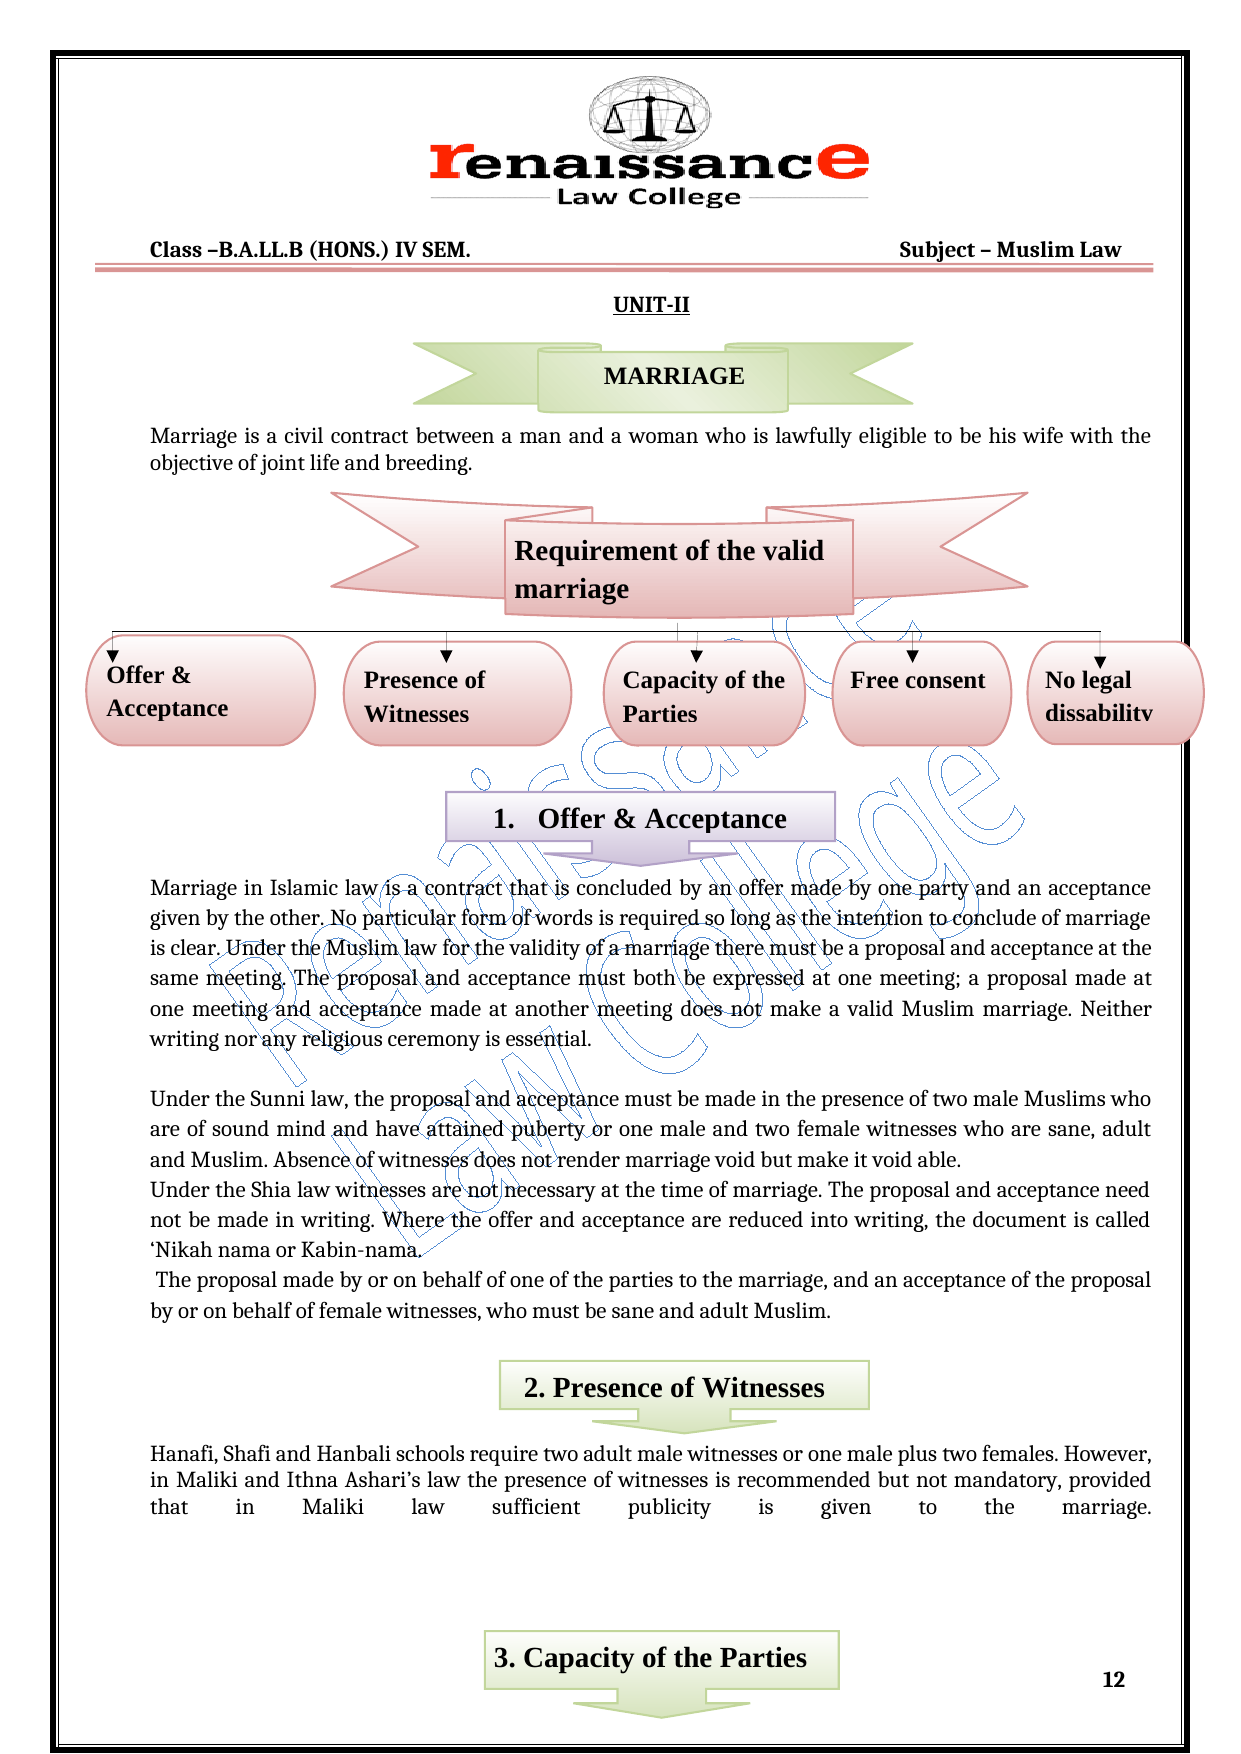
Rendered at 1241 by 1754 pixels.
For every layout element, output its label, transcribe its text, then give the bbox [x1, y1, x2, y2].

picture [406, 75, 897, 209]
text Hanafi, Shafi and Hanbali schools require two adult male witnesses or one male plus two females. However, in Maliki and Ithna Ashari’s law the presence of witnesses is recommended but not mandatory, provided that in Maliki law sufficient publicity is given to the marriage. [150, 1441, 1153, 1548]
text Marriage in Islamic law is a contract that is concluded by an offer made by one party and an acceptance given by the other. No particular form of words is required so long as the intention to conclude of marriage is clear. Under the Muslim law for the validity of a marriage there must be a proposal and acceptance at the same meeting. The proposal and acceptance must both be expressed at one meeting; a proposal made at one meeting and acceptance made at another meeting does not make a valid Muslim marriage. Neither writing nor any religious ceremony is essential. [150, 874, 1153, 1052]
text The proposal made by or on behalf of one of the parties to the marriage, and an acceptance of the proposal by or on behalf of female witnesses, who must be sane and adult Muslim. [150, 1267, 1153, 1324]
text UNIT-II [150, 291, 1153, 318]
text Under the Sunni law, the proposal and acceptance must be made in the presence of two male Muslims who are of sound mind and have attained puberty or one male and two female witnesses who are sane, adult and Muslim. Absence of witnesses does not render marriage void but make it void able. [150, 1056, 1153, 1173]
text Under the Shia law witnesses are not necessary at the time of marriage. The proposal and acceptance need not be made in writing. Where the offer and acceptance are reduced into writing, the document is called ‘Nikah nama or Kabin-nama. [150, 1177, 1153, 1263]
text Marriage is a civil contract between a man and a woman who is lawfully eligible to be his wife with the objective of joint life and breeding. [150, 344, 1153, 476]
